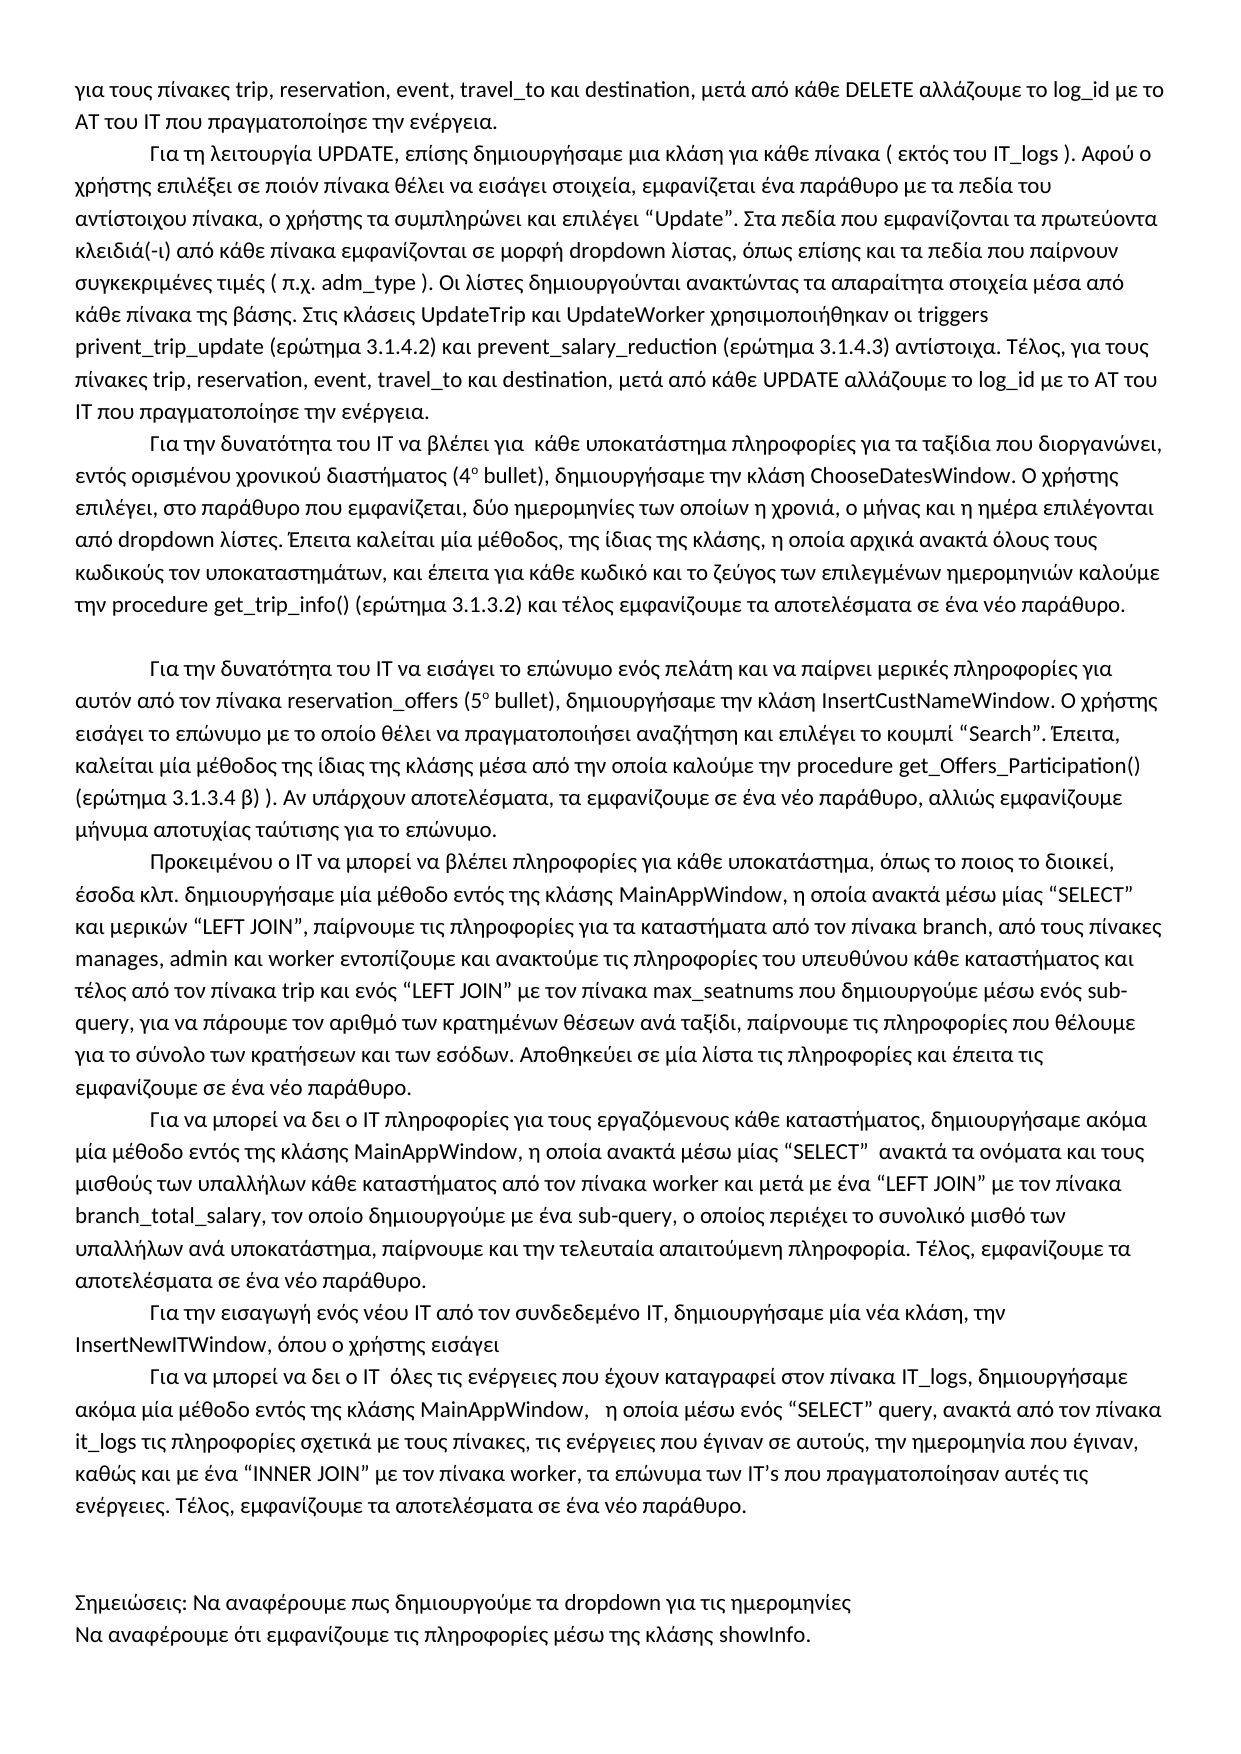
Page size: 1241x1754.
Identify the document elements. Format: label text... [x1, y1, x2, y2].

text Σημειώσεις: Να αναφέρουμε πως δημιουργούμε τα dropdown για τις ημερομηνίες [75, 1588, 1165, 1616]
text Για την δυνατότητα του IT να βλέπει για κάθε υποκατάστημα πληροφορίες για τα ταξίδια που διοργανώνει, εντός ορισμένου χρονικού διαστήματος (4ο bullet), δημιουργήσαμε την κλάση ChooseDatesWindow. Ο χρήστης επιλέγει, στο παράθυρο που εμφανίζεται, δύο ημερομηνίες των οποίων η χρονιά, ο μήνας και η ημέρα επιλέγονται από dropdown λίστες. Έπειτα καλείται μία μέθοδος, της ίδιας της κλάσης, η οποία αρχικά ανακτά όλους τους κωδικούς τον υποκαταστημάτων, και έπειτα για κάθε κωδικό και το ζεύγος των επιλεγμένων ημερομηνιών καλούμε την procedure get_trip_info() (ερώτημα 3.1.3.2) και τέλος εμφανίζουμε τα αποτελέσματα σε ένα νέο παράθυρο. [75, 429, 1165, 618]
text Να αναφέρουμε ότι εμφανίζουμε τις πληροφορίες μέσω της κλάσης showInfo. [75, 1620, 1165, 1648]
text Για να μπορεί να δει ο ΙΤ πληροφορίες για τους εργαζόμενους κάθε καταστήματος, δημιουργήσαμε ακόμα μία μέθοδο εντός της κλάσης MainAppWindow, η οποία ανακτά μέσω μίας “SELECT” ανακτά τα ονόματα και τους μισθούς των υπαλλήλων κάθε καταστήματος από τον πίνακα worker και μετά με ένα “LEFT JOIN” με τον πίνακα branch_total_salary, τον οποίο δημιουργούμε με ένα sub-query, ο οποίος περιέχει το συνολικό μισθό των υπαλλήλων ανά υποκατάστημα, παίρνουμε και την τελευταία απαιτούμενη πληροφορία. Τέλος, εμφανίζουμε τα αποτελέσματα σε ένα νέο παράθυρο. [75, 1105, 1165, 1294]
text Προκειμένου ο ΙΤ να μπορεί να βλέπει πληροφορίες για κάθε υποκατάστημα, όπως το ποιος το διοικεί, έσοδα κλπ. δημιουργήσαμε μία μέθοδο εντός της κλάσης MainAppWindow, η οποία ανακτά μέσω μίας “SELECT” και μερικών “LEFT JOIN”, παίρνουμε τις πληροφορίες για τα καταστήματα από τον πίνακα branch, από τους πίνακες manages, admin και worker εντοπίζουμε και ανακτούμε τις πληροφορίες του υπευθύνου κάθε καταστήματος και τέλος από τον πίνακα trip και ενός “LEFT JOIN” με τον πίνακα max_seatnums που δημιουργούμε μέσω ενός sub-query, για να πάρουμε τον αριθμό των κρατημένων θέσεων ανά ταξίδι, παίρνουμε τις πληροφορίες που θέλουμε για το σύνολο των κρατήσεων και των εσόδων. Αποθηκεύει σε μία λίστα τις πληροφορίες και έπειτα τις εμφανίζουμε σε ένα νέο παράθυρο. [75, 847, 1165, 1101]
text Για να μπορεί να δει ο ΙΤ όλες τις ενέργειες που έχουν καταγραφεί στον πίνακα IT_logs, δημιουργήσαμε ακόμα μία μέθοδο εντός της κλάσης MainAppWindow, η οποία μέσω ενός “SELECT” query, ανακτά από τον πίνακα it_logs τις πληροφορίες σχετικά με τους πίνακες, τις ενέργειες που έγιναν σε αυτούς, την ημερομηνία που έγιναν, καθώς και με ένα “INNER JOIN” με τον πίνακα worker, τα επώνυμα των IT’s που πραγματοποίησαν αυτές τις ενέργειες. Τέλος, εμφανίζουμε τα αποτελέσματα σε ένα νέο παράθυρο. [75, 1362, 1165, 1519]
text Για την δυνατότητα του ΙΤ να εισάγει το επώνυμο ενός πελάτη και να παίρνει μερικές πληροφορίες για αυτόν από τον πίνακα reservation_offers (5ο bullet), δημιουργήσαμε την κλάση InsertCustNameWindow. Ο χρήστης εισάγει το επώνυμο με το οποίο θέλει να πραγματοποιήσει αναζήτηση και επιλέγει το κουμπί “Search”. Έπειτα, καλείται μία μέθοδος της ίδιας της κλάσης μέσα από την οποία καλούμε την procedure get_Offers_Participation() (ερώτημα 3.1.3.4 β) ). Αν υπάρχουν αποτελέσματα, τα εμφανίζουμε σε ένα νέο παράθυρο, αλλιώς εμφανίζουμε μήνυμα αποτυχίας ταύτισης για το επώνυμο. [75, 654, 1165, 843]
text Για την εισαγωγή ενός νέου ΙΤ από τον συνδεδεμένο IT, δημιουργήσαμε μία νέα κλάση, την InsertNewITWindow, όπου ο χρήστης εισάγει [75, 1298, 1165, 1358]
